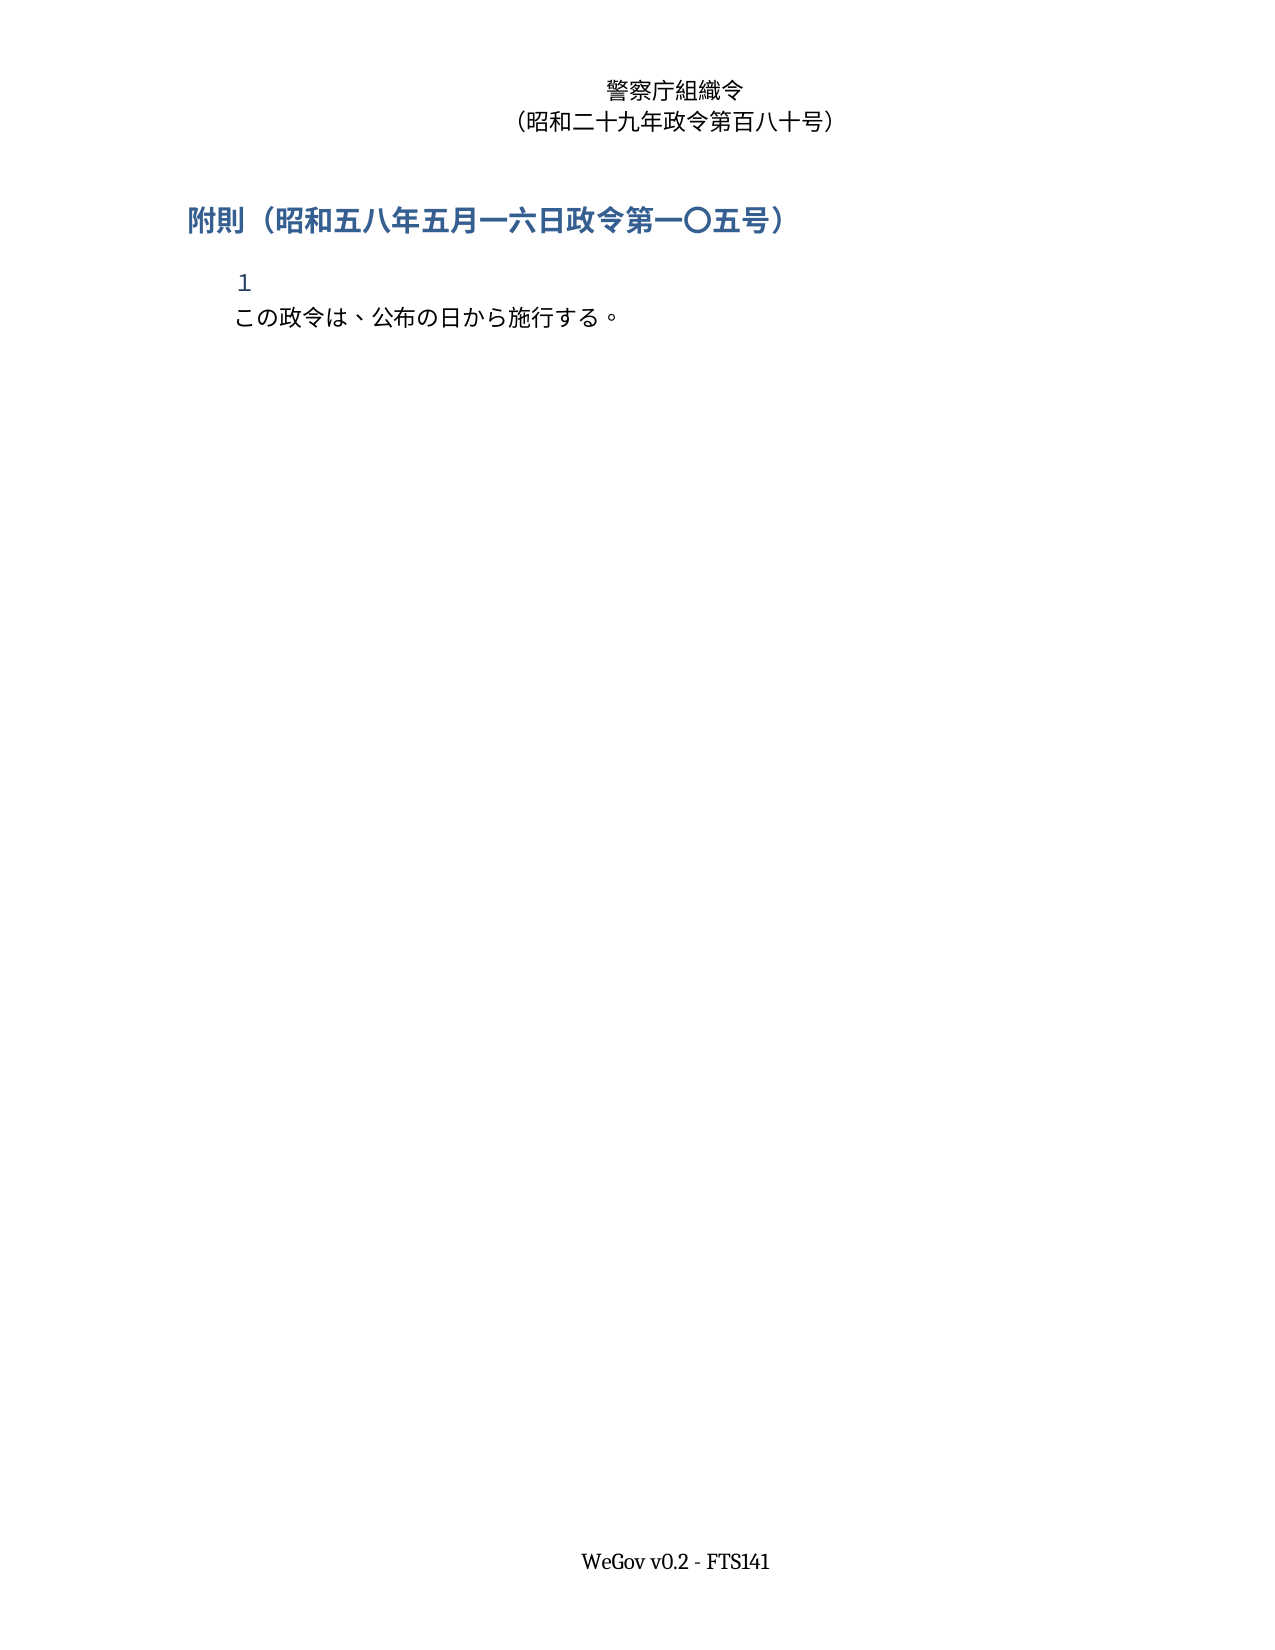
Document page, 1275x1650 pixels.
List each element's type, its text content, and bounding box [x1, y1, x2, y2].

subtitle １ [233, 266, 1087, 298]
subtitle 附則（昭和五八年五月一六日政令第一〇五号） [187, 200, 1087, 240]
text この政令は、公布の日から施行する。 [233, 302, 1087, 334]
